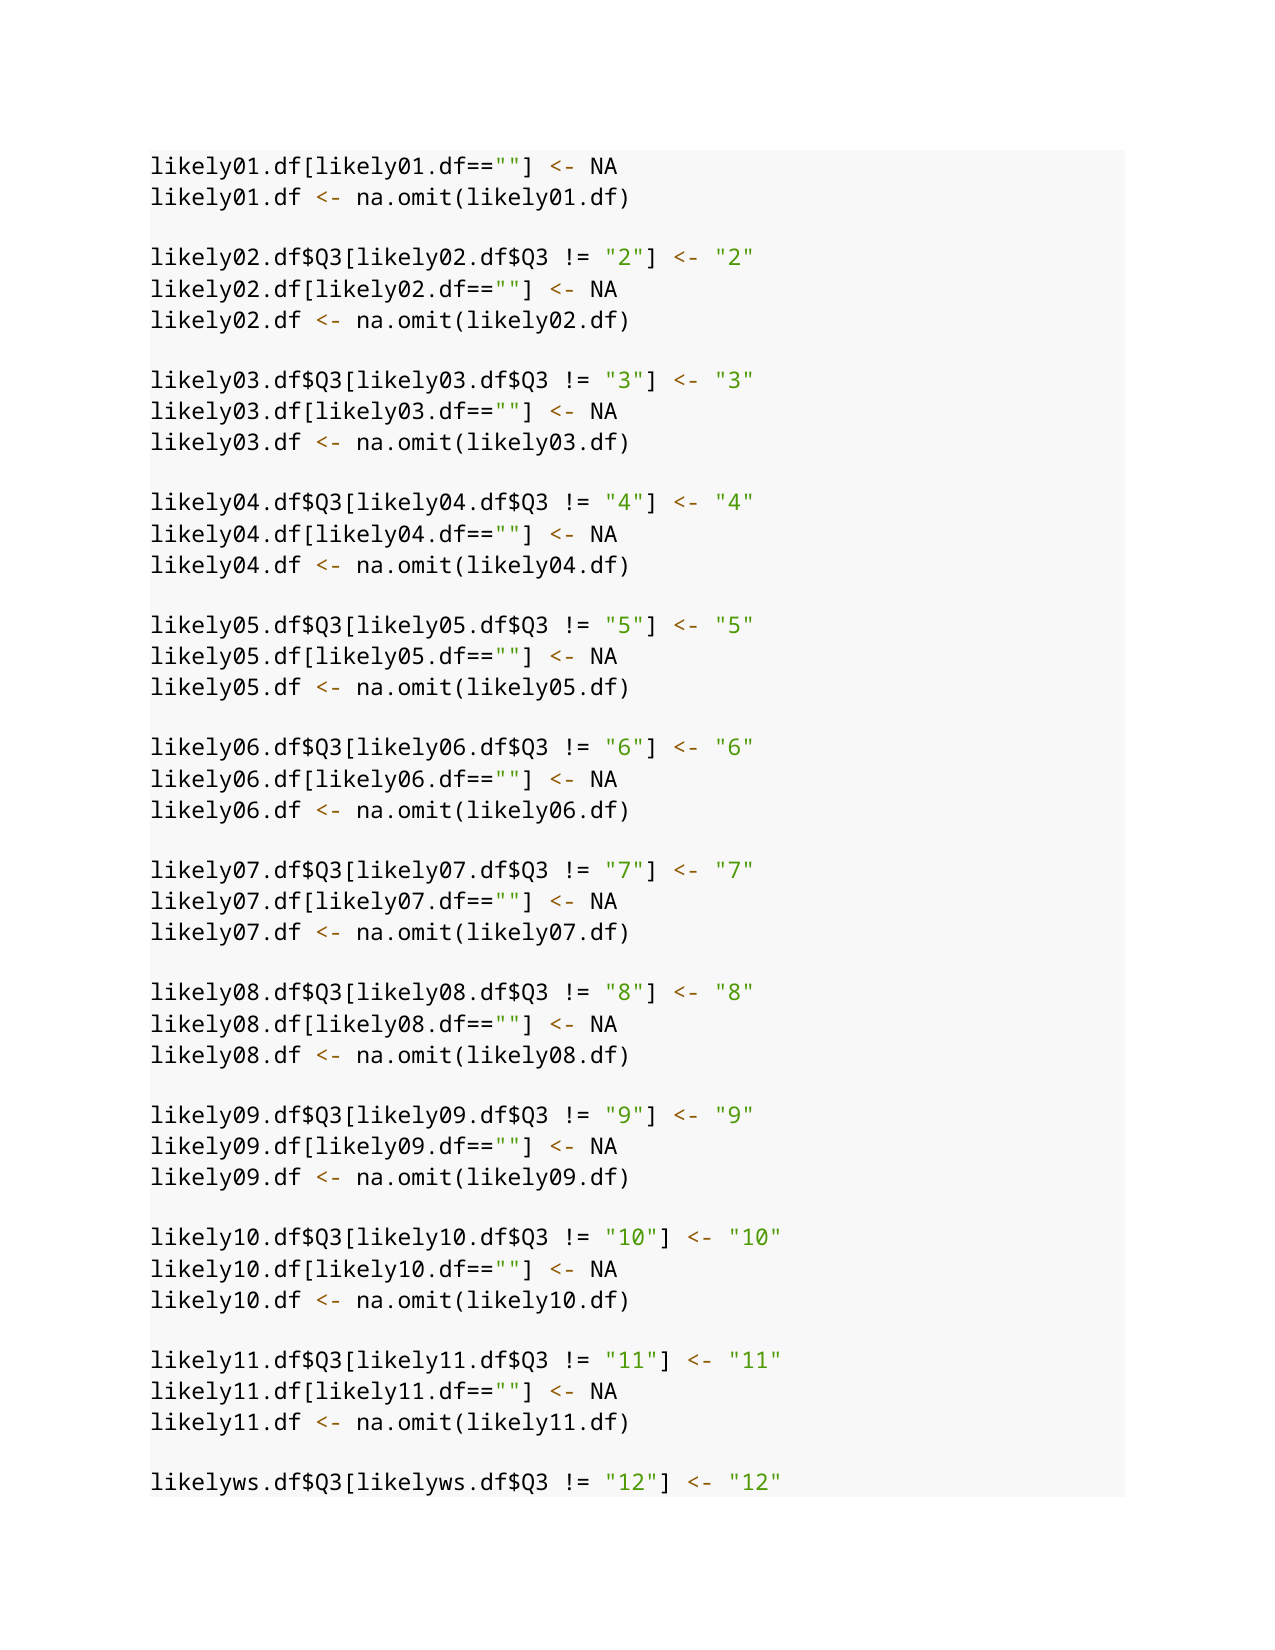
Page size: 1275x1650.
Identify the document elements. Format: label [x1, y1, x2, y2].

text [150, 150, 1125, 1497]
